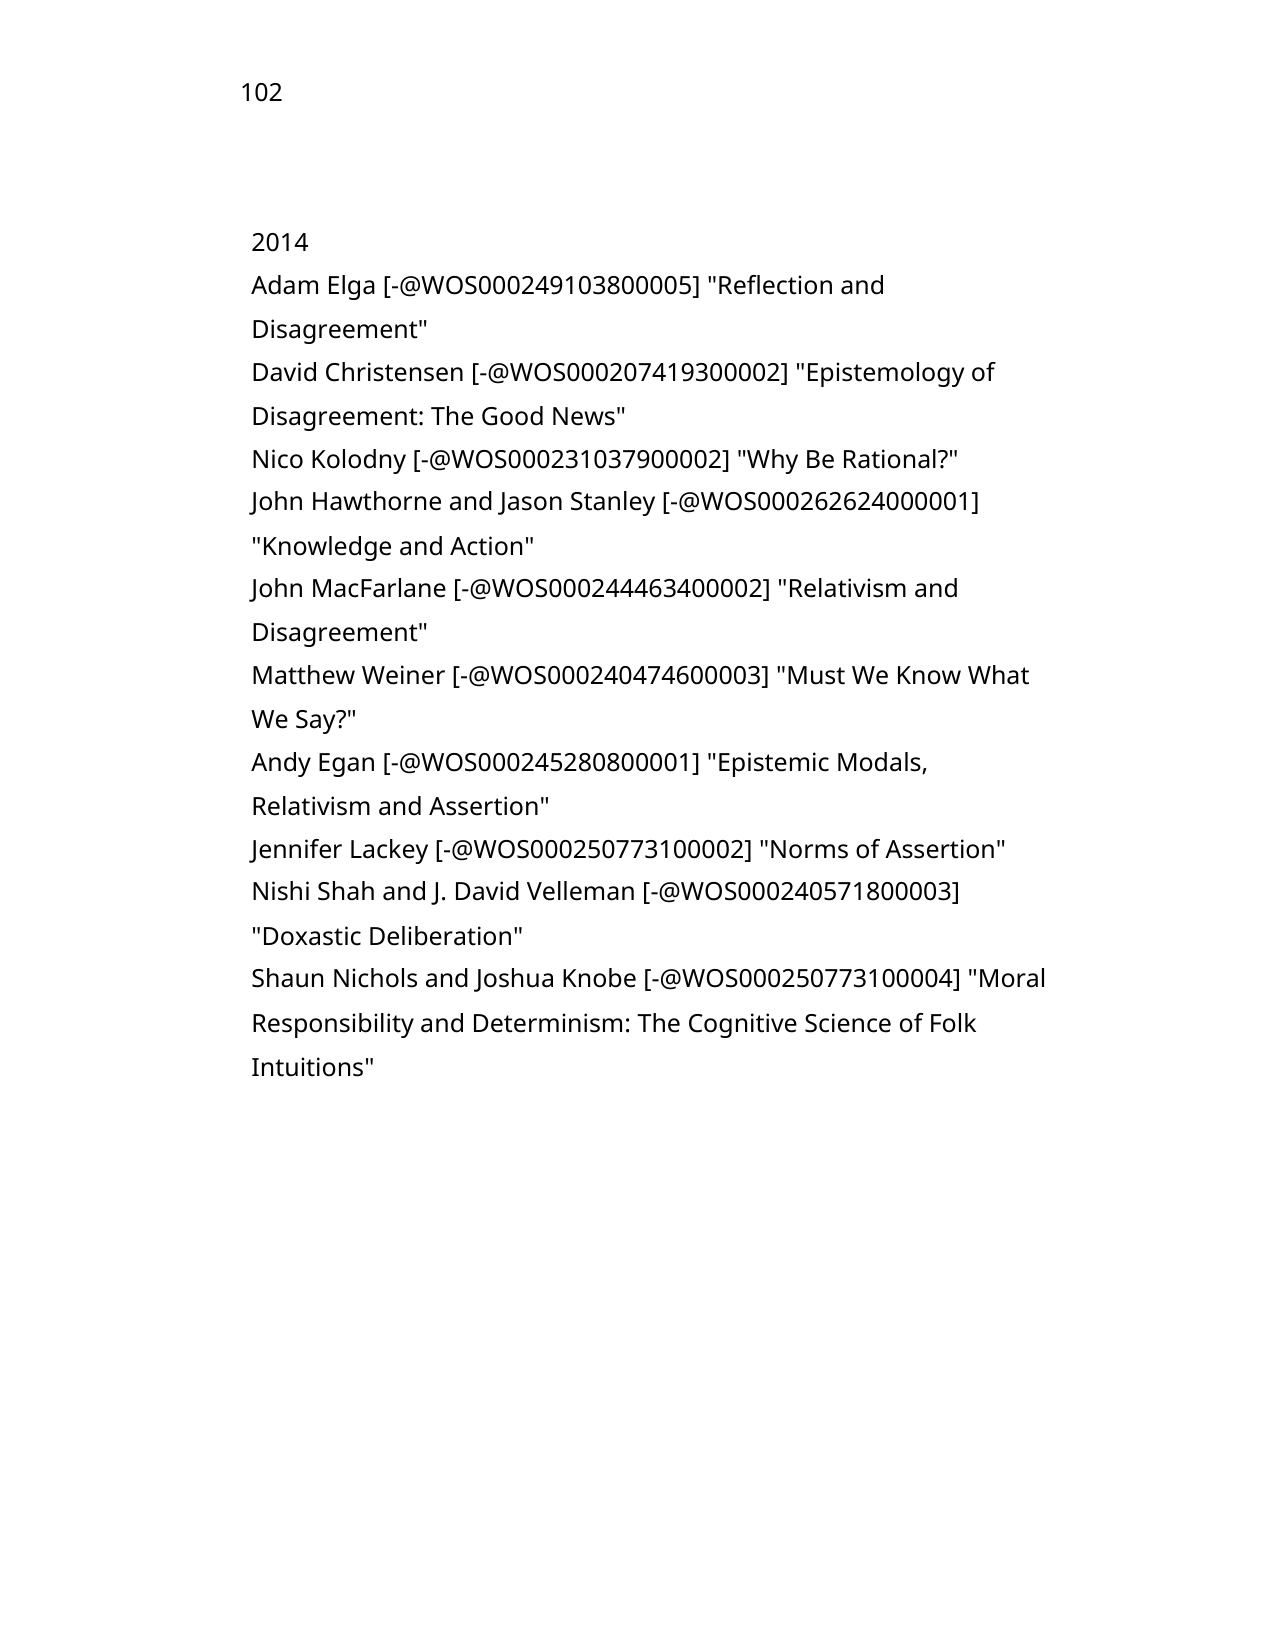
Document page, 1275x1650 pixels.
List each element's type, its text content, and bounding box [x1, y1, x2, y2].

table_cell John Hawthorne and Jason Stanley [-@WOS000262624000001] "Knowledge and Action" [240, 484, 1065, 571]
table_cell Andy Egan [-@WOS000245280800001] "Epistemic Modals, Relativism and Assertion" [240, 745, 1065, 831]
table_cell John MacFarlane [-@WOS000244463400002] "Relativism and Disagreement" [240, 571, 1065, 658]
table_cell Jennifer Lackey [-@WOS000250773100002] "Norms of Assertion" [240, 831, 1065, 874]
table_cell Adam Elga [-@WOS000249103800005] "Reflection and Disagreement" [240, 268, 1065, 354]
table_cell David Christensen [-@WOS000207419300002] "Epistemology of Disagreement: The Good News" [240, 355, 1065, 441]
table_header 2014 [240, 225, 1065, 268]
table_cell Matthew Weiner [-@WOS000240474600003] "Must We Know What We Say?" [240, 658, 1065, 744]
table_cell Nico Kolodny [-@WOS000231037900002] "Why Be Rational?" [240, 441, 1065, 484]
table_cell Nishi Shah and J. David Velleman [-@WOS000240571800003] "Doxastic Deliberation" [240, 874, 1065, 961]
table_cell Shaun Nichols and Joshua Knobe [-@WOS000250773100004] "Moral Responsibility and Determinism: The Cognitive Science of Folk Intuitions" [240, 961, 1065, 1092]
